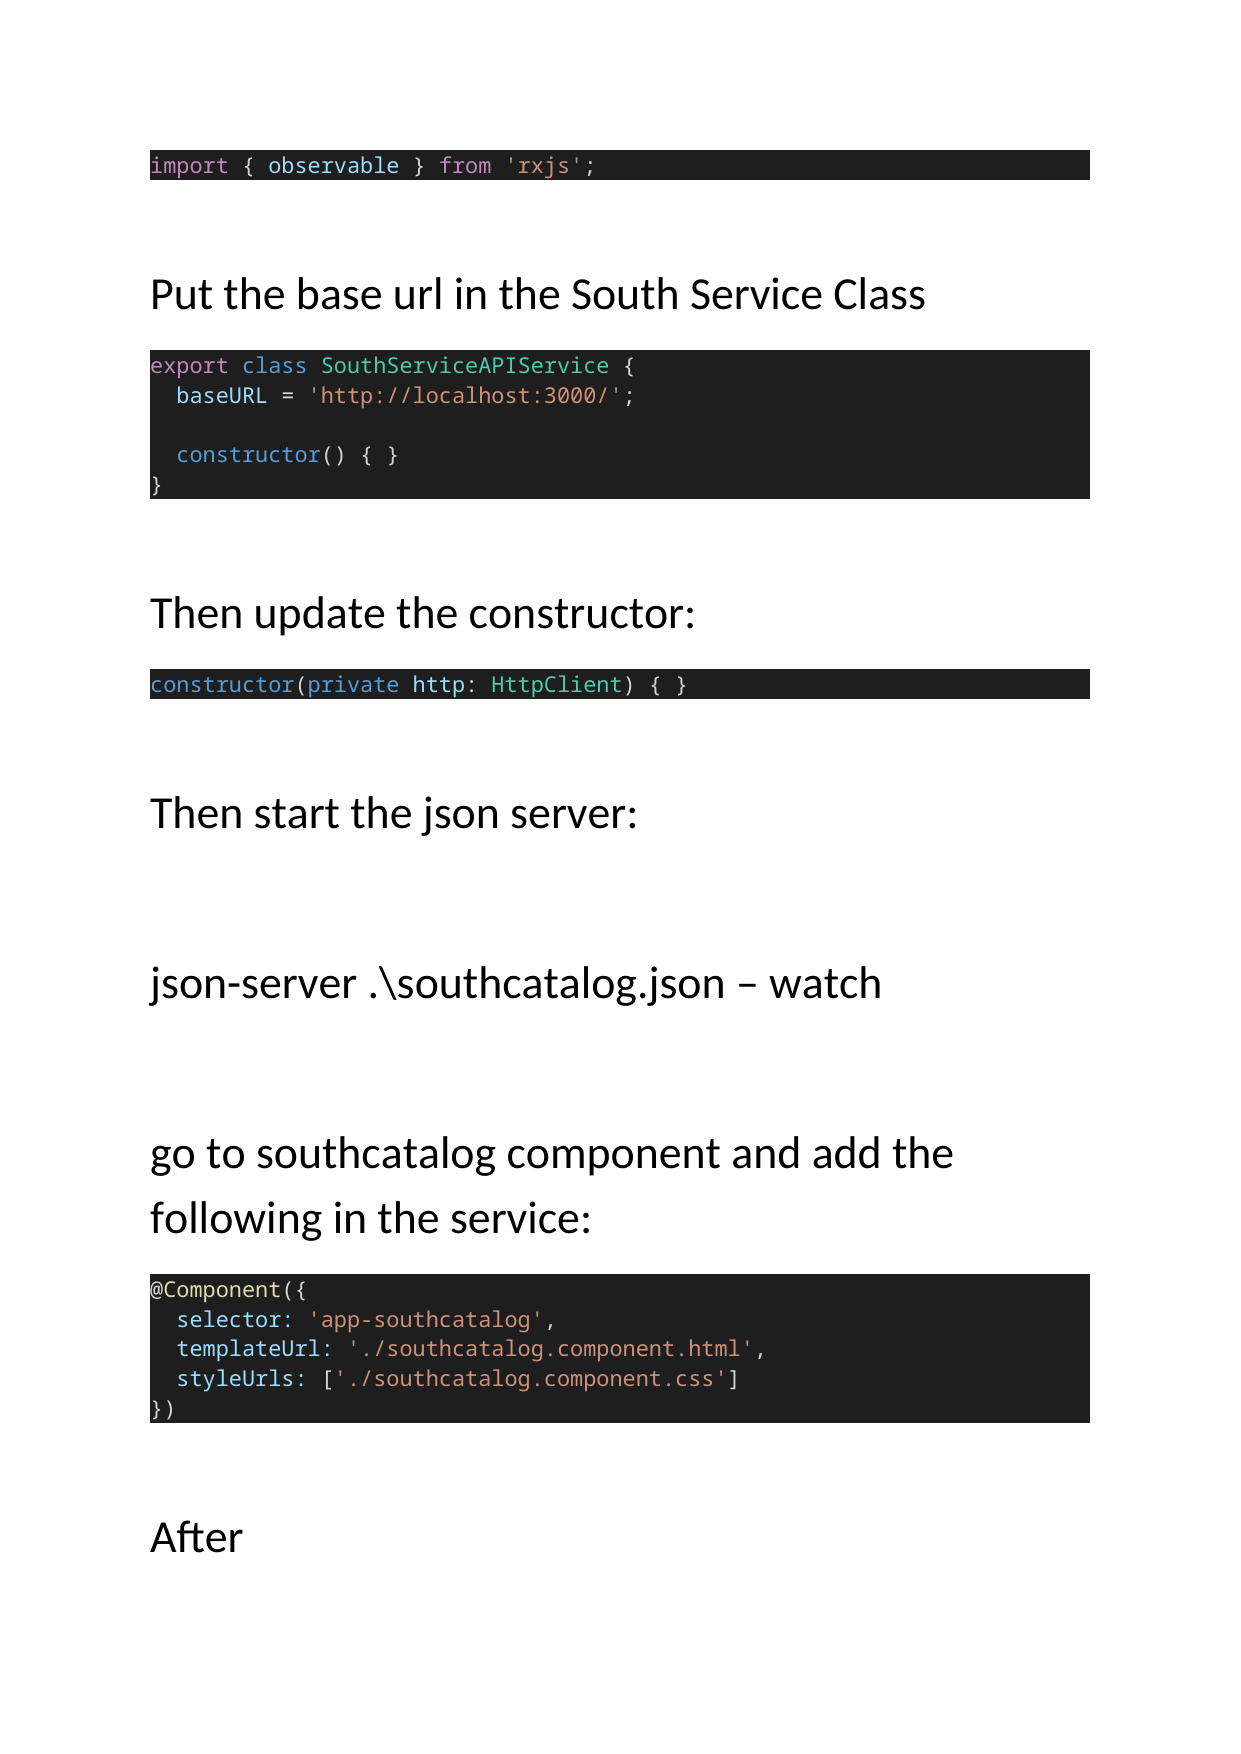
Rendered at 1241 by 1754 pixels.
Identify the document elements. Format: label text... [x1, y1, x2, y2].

text } [150, 469, 1090, 499]
text styleUrls: ['./southcatalog.component.css'] [150, 1363, 1090, 1393]
text Then update the constructor: [150, 584, 1090, 640]
text baseURL = 'http://localhost:3000/'; [150, 380, 1090, 409]
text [150, 1333, 1090, 1363]
text selector: 'app-southcatalog', [150, 1304, 1090, 1333]
text constructor(private http: HttpClient) { } [150, 669, 1090, 699]
text Then start the json server: [150, 784, 1090, 840]
text }) [150, 1393, 1090, 1423]
text export class SouthServiceAPIService { [150, 350, 1090, 380]
text @Component({ [150, 1274, 1090, 1304]
text go to southcatalog component and add the following in the service: [150, 1124, 1090, 1245]
text Put the base url in the South Service Class [150, 265, 1090, 321]
text After [150, 1508, 1090, 1564]
text constructor() { } [150, 439, 1090, 469]
text import { observable } from 'rxjs'; [150, 150, 1090, 180]
text json-server .\southcatalog.json – watch [150, 954, 1090, 1010]
